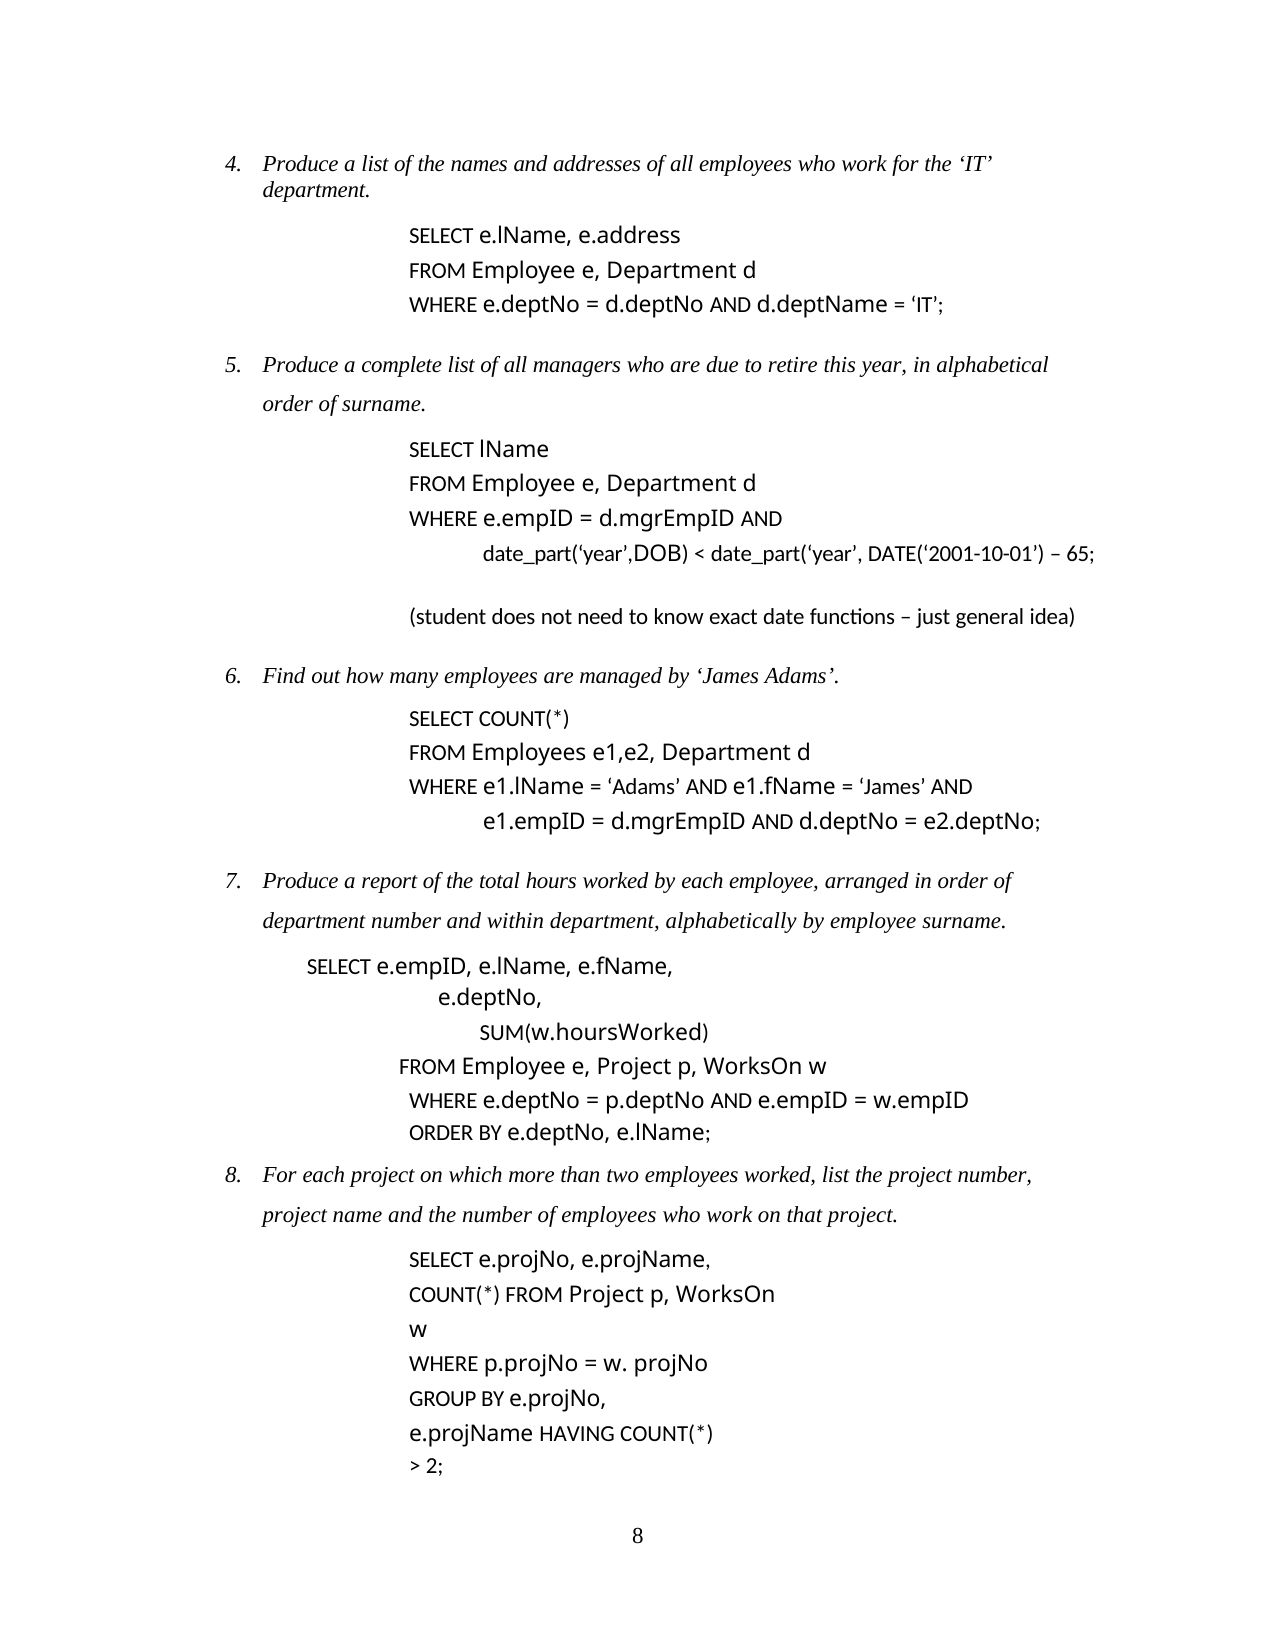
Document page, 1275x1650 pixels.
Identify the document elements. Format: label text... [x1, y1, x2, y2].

text FROM Employee e, Department d [409, 467, 1104, 498]
text date_part(‘year’,DOB) < date_part(‘year’, DATE(‘2001-10-01’) – 65; (student does not need to know exact date functions – just general idea) [409, 536, 1104, 630]
text WHERE e.empID = d.mgrEmpID AND [409, 502, 1104, 533]
text FROM Employee e, Department d [409, 253, 1104, 285]
text WHERE e.deptNo = p.deptNo AND e.empID = w.empID [409, 1084, 1104, 1116]
list Produce a complete list of all managers who are due to retire this year, in alphabetical order of surname. [225, 351, 1088, 417]
text WHERE e.deptNo = d.deptNo AND d.deptName = ‘IT’; [409, 288, 1104, 319]
text WHERE p.projNo = w. projNo GROUP BY e.projNo, e.projName HAVING COUNT(*) > 2; [409, 1347, 722, 1479]
text SELECT e.empID, e.lName, e.fName, e.deptNo, [261, 949, 718, 1012]
text WHERE e1.lName = ‘Adams’ AND e1.fName = ‘James’ AND [409, 770, 1104, 801]
list Produce a list of the names and addresses of all employees who work for the ‘IT’ department. [225, 150, 1104, 203]
text SELECT e.projNo, e.projName, COUNT(*) FROM Project p, WorksOn w [409, 1243, 793, 1344]
list For each project on which more than two employees worked, list the project number, project name and the number of employees who work on that project. [225, 1161, 1088, 1227]
text SELECT e.lName, e.address [409, 219, 1104, 250]
text SUM(w.hoursWorked) [261, 1015, 927, 1047]
list Find out how many employees are managed by ‘James Adams’. [225, 664, 1104, 688]
text e1.empID = d.mgrEmpID AND d.deptNo = e2.deptNo; [483, 804, 1104, 836]
text FROM Employee e, Project p, WorksOn w [261, 1050, 964, 1081]
text FROM Employees e1,e2, Department d [409, 736, 1104, 767]
list Produce a report of the total hours worked by each employee, arranged in order of department number and within department, alphabetically by employee surname. [225, 867, 1088, 933]
text ORDER BY e.deptNo, e.lName; [409, 1116, 1104, 1147]
text SELECT lName [409, 433, 1104, 464]
text SELECT COUNT(*) [409, 704, 1104, 732]
